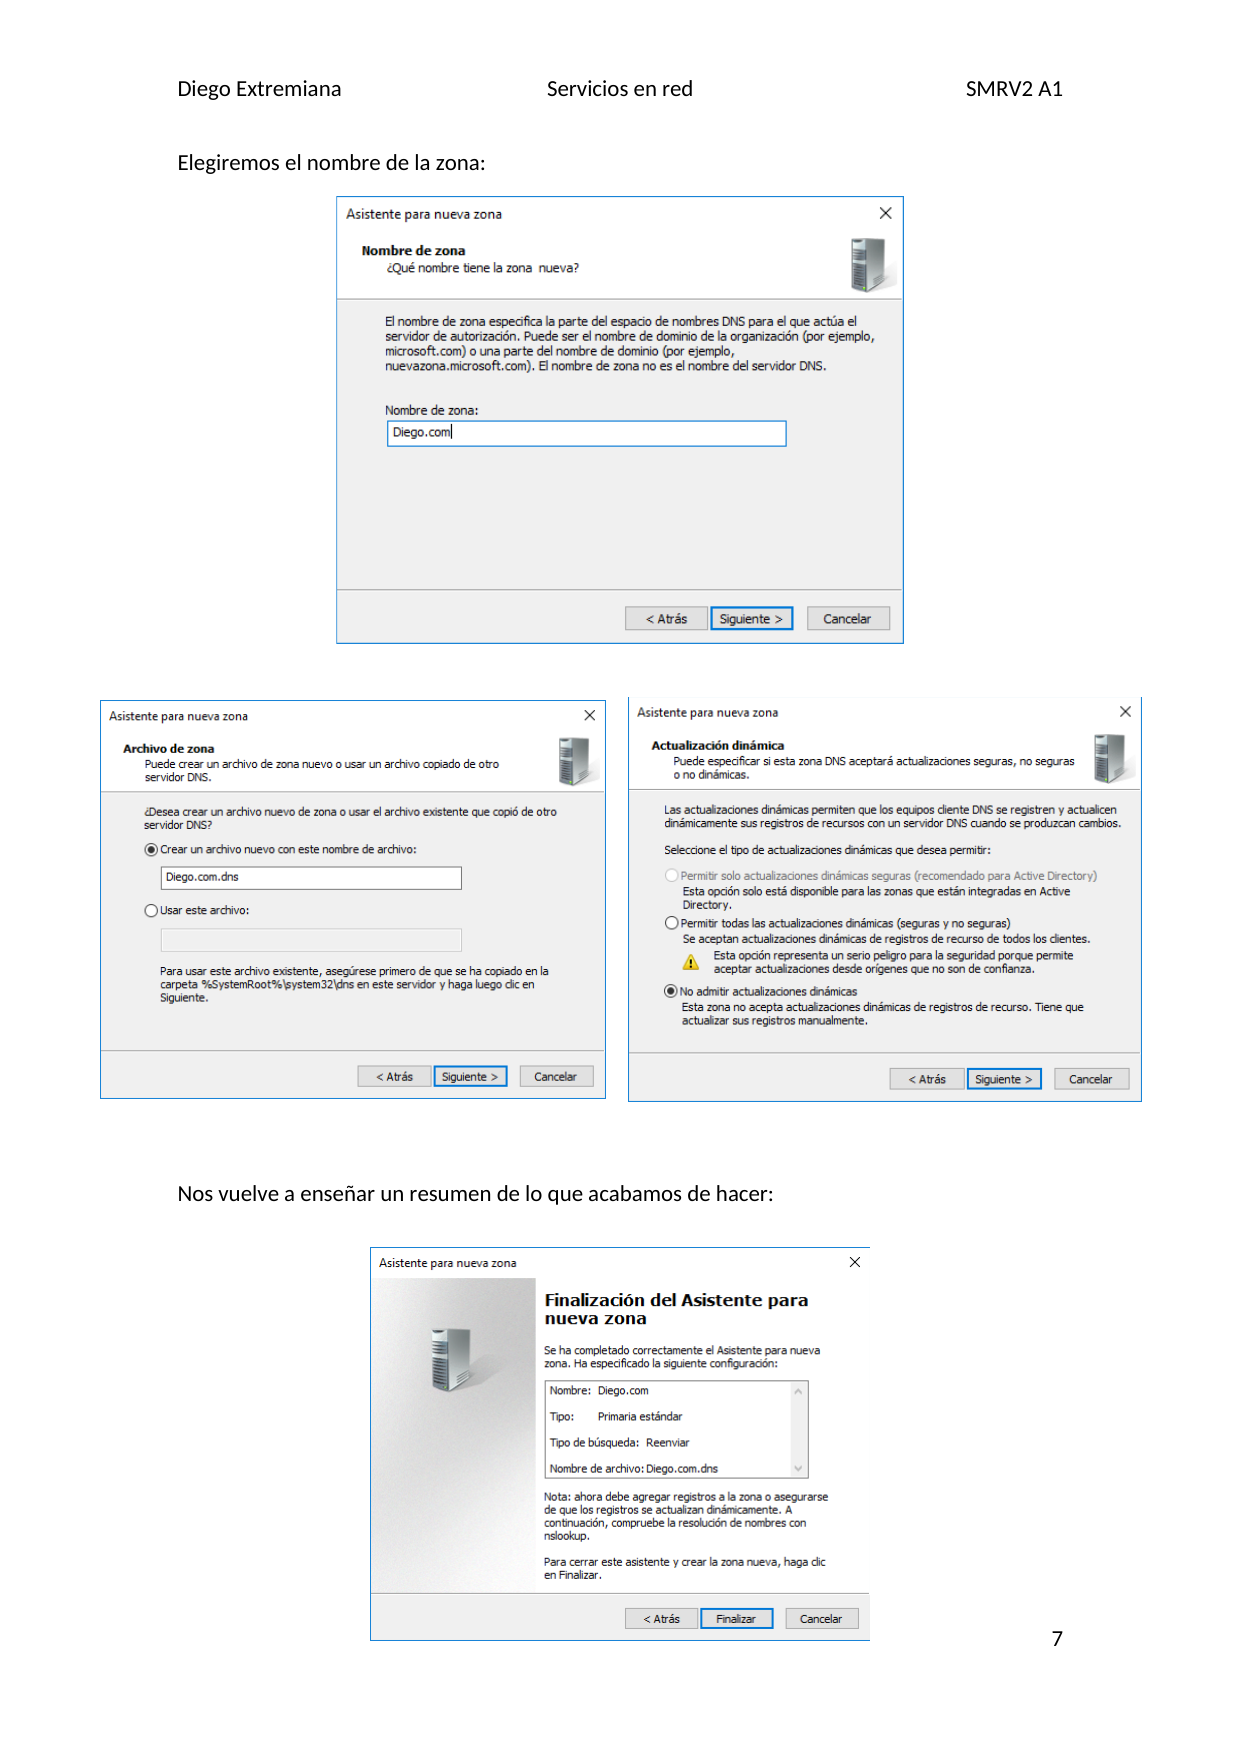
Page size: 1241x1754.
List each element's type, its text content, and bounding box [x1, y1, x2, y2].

picture [100, 700, 606, 1099]
text Nos vuelve a enseñar un resumen de lo que acabamos de hacer: [177, 1179, 1063, 1207]
picture [628, 697, 1142, 1102]
picture [370, 1247, 870, 1641]
text Elegiremos el nombre de la zona: [177, 148, 1063, 176]
picture [336, 196, 904, 644]
